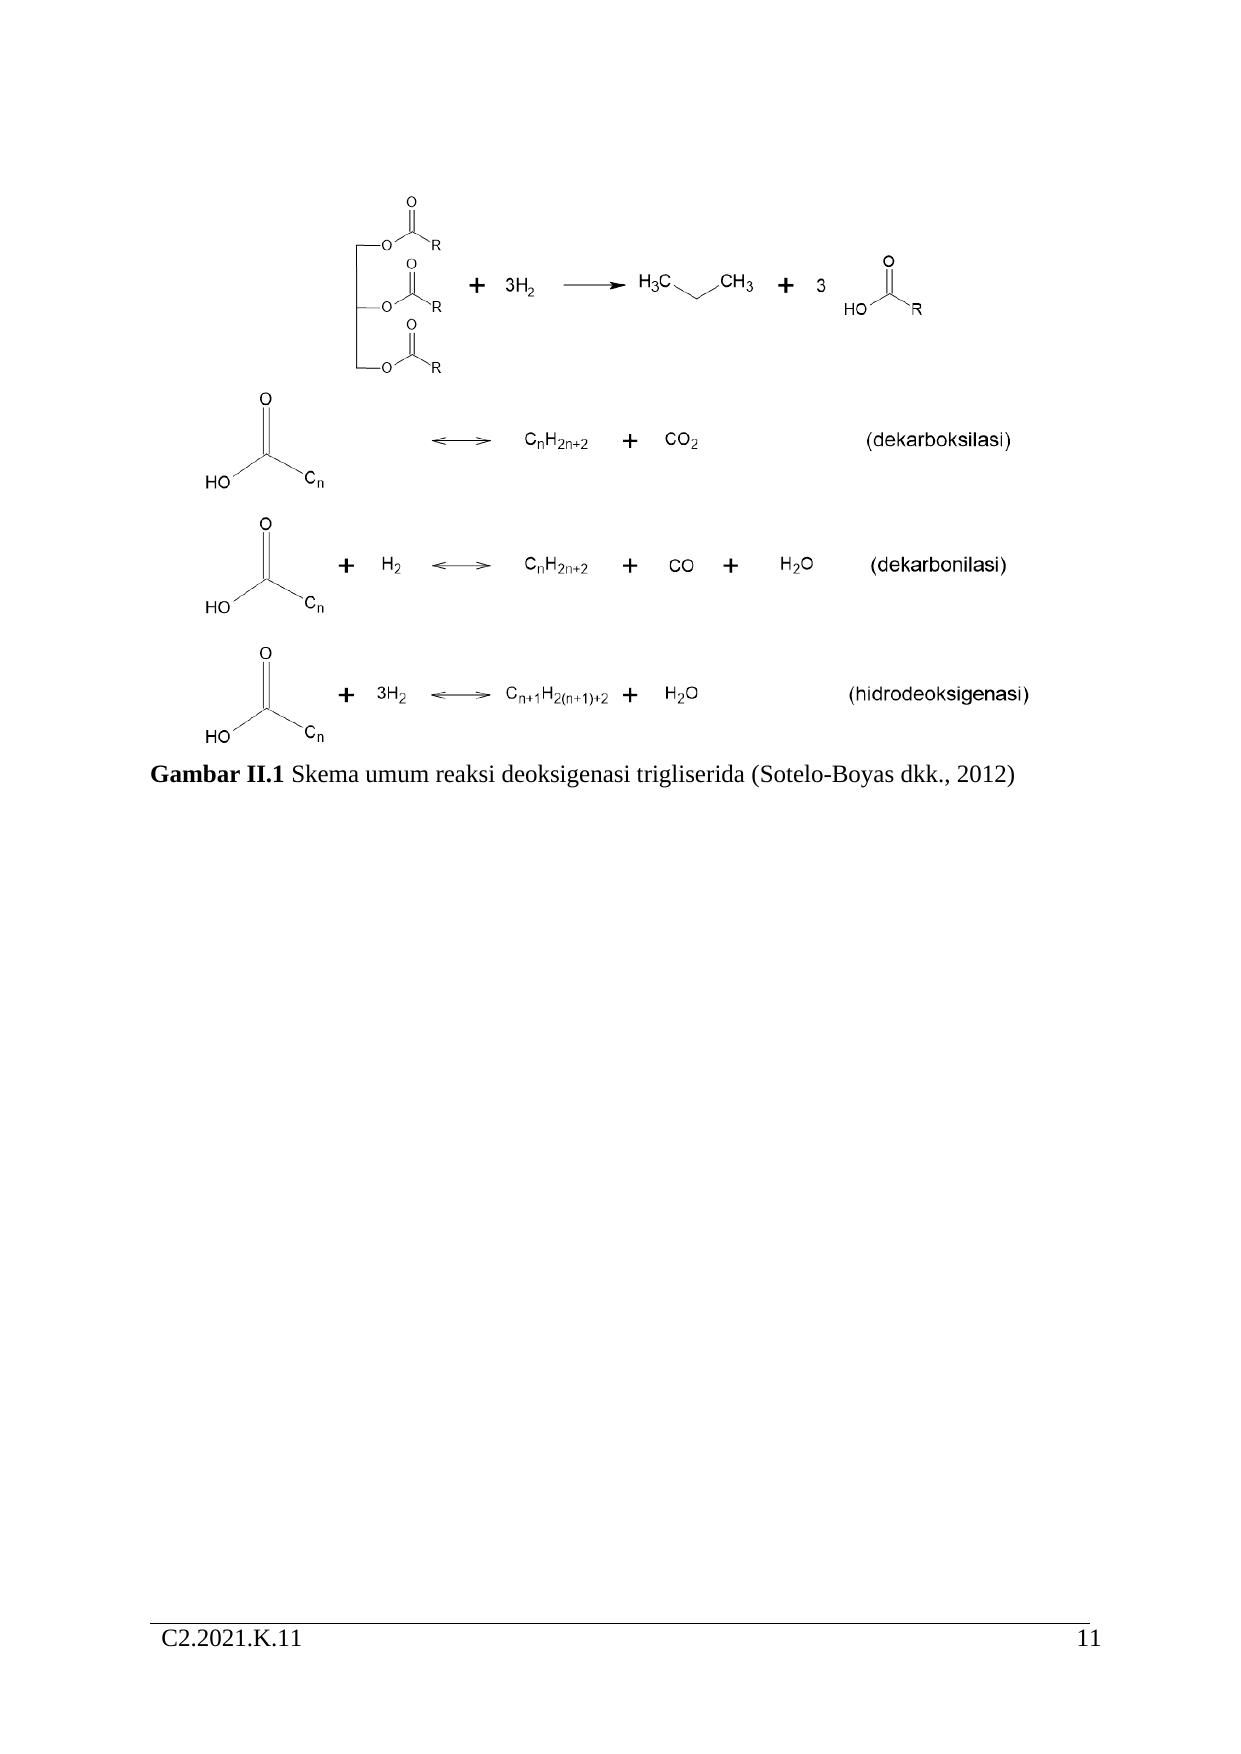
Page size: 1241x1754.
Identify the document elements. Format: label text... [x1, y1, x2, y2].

picture [355, 193, 922, 375]
subtitle Skema umum reaksi deoksigenasi trigliserida (Sotelo-Boyas dkk., 2012) [150, 759, 1090, 788]
picture [205, 388, 1035, 745]
